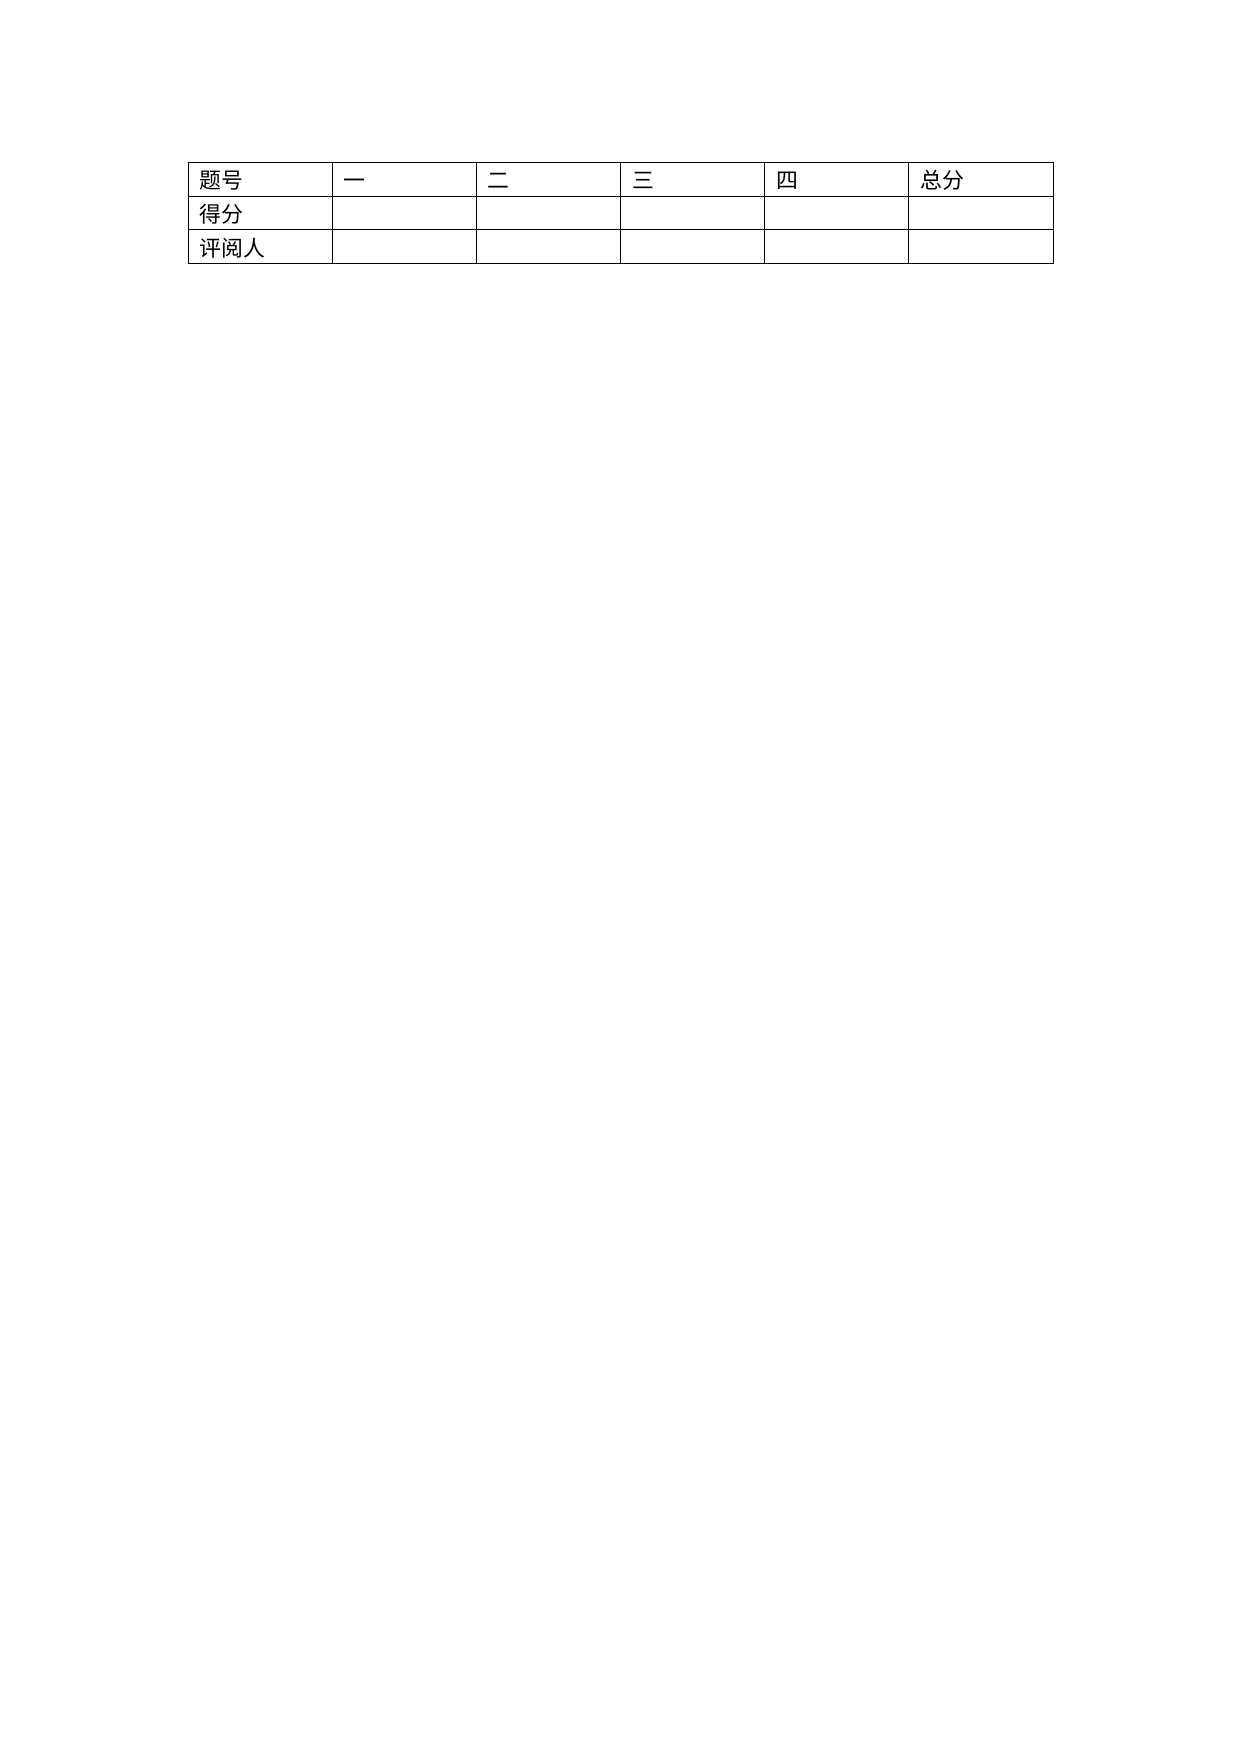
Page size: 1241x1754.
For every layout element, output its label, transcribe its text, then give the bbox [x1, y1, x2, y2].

table_cell [477, 197, 620, 229]
table_cell [909, 230, 1053, 263]
table_header 一 [333, 163, 476, 196]
table_cell [477, 230, 620, 263]
table_cell [333, 230, 476, 263]
table_cell [333, 197, 476, 229]
table_header 三 [621, 163, 764, 196]
table_cell [909, 197, 1053, 229]
table_cell [621, 230, 764, 263]
table_cell 评阅人 [189, 230, 332, 263]
table_header 二 [477, 163, 620, 196]
table_header 总分 [909, 163, 1053, 196]
table_cell [621, 197, 764, 229]
table_cell [765, 197, 908, 229]
table_cell [765, 230, 908, 263]
table_cell 得分 [189, 197, 332, 229]
table_header 四 [765, 163, 908, 196]
table_header 题号 [189, 163, 332, 196]
